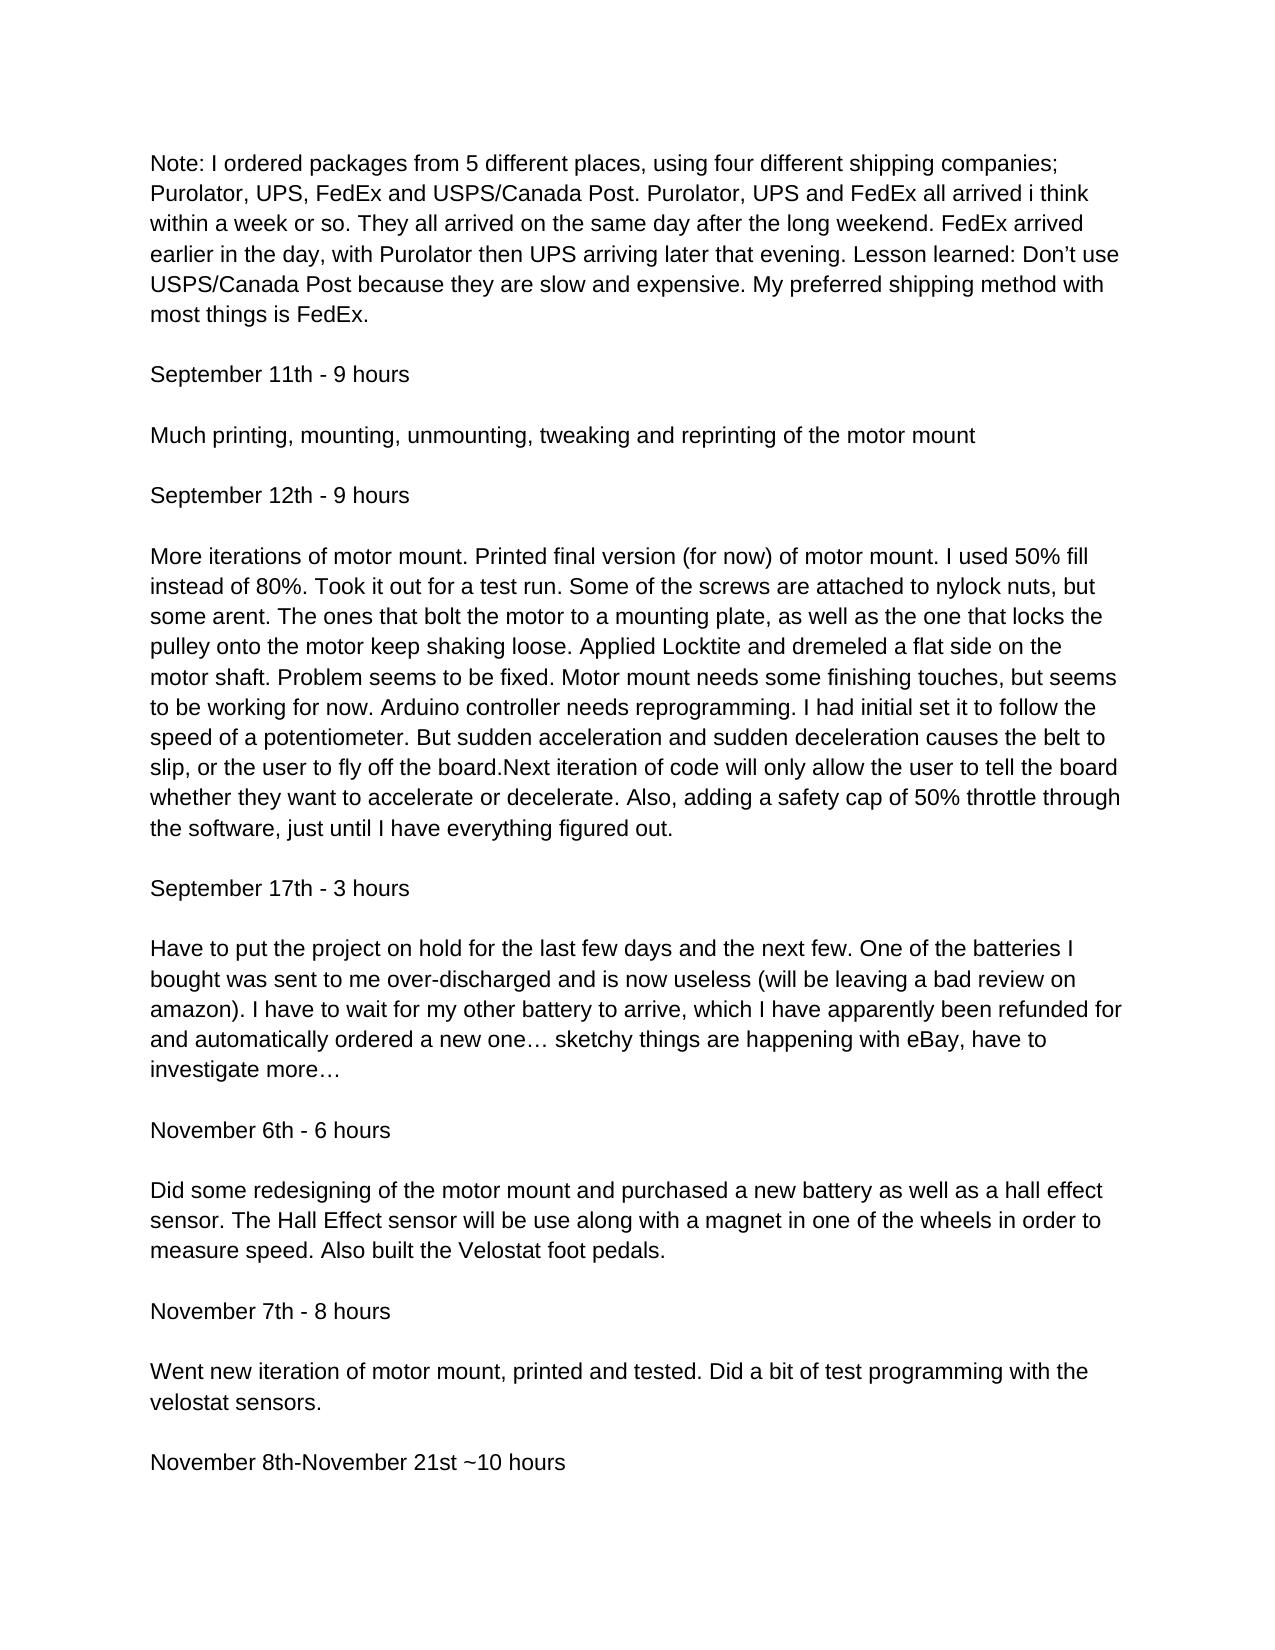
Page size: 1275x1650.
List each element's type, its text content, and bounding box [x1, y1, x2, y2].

text Did some redesigning of the motor mount and purchased a new battery as well as a hall effect sensor. The Hall Effect sensor will be use along with a magnet in one of the wheels in order to measure speed. Also built the Velostat foot pedals. [150, 1177, 1125, 1264]
text September 17th - 3 hours [150, 875, 1125, 901]
text Much printing, mounting, unmounting, tweaking and reprinting of the motor mount [150, 422, 1125, 448]
text September 12th - 9 hours [150, 482, 1125, 509]
text November 8th-November 21st ~10 hours [150, 1449, 1125, 1475]
text November 7th - 8 hours [150, 1298, 1125, 1324]
text Have to put the project on hold for the last few days and the next few. One of the batteries I bought was sent to me over-discharged and is now useless (will be leaving a bad review on amazon). I have to wait for my other battery to arrive, which I have apparently been refunded for and automatically ordered a new one… sketchy things are happening with eBay, have to investigate more… [150, 935, 1125, 1083]
text Went new iteration of motor mount, printed and tested. Did a bit of test programming with the velostat sensors. [150, 1358, 1125, 1415]
text November 6th - 6 hours [150, 1117, 1125, 1143]
text September 11th - 9 hours [150, 361, 1125, 388]
text More iterations of motor mount. Printed final version (for now) of motor mount. I used 50% fill instead of 80%. Took it out for a test run. Some of the screws are attached to nylock nuts, but some arent. The ones that bolt the motor to a mounting plate, as well as the one that locks the pulley onto the motor keep shaking loose. Applied Locktite and dremeled a flat side on the motor shaft. Problem seems to be fixed. Motor mount needs some finishing touches, but seems to be working for now. Arduino controller needs reprogramming. I had initial set it to follow the speed of a potentiometer. But sudden acceleration and sudden deceleration causes the belt to slip, or the user to fly off the board.Next iteration of code will only allow the user to tell the board whether they want to accelerate or decelerate. Also, adding a safety cap of 50% throttle through the software, just until I have everything figured out. [150, 543, 1125, 841]
text Note: I ordered packages from 5 different places, using four different shipping companies; Purolator, UPS, FedEx and USPS/Canada Post. Purolator, UPS and FedEx all arrived i think within a week or so. They all arrived on the same day after the long weekend. FedEx arrived earlier in the day, with Purolator then UPS arriving later that evening. Lesson learned: Don’t use USPS/Canada Post because they are slow and expensive. My preferred shipping method with most things is FedEx. [150, 150, 1125, 327]
